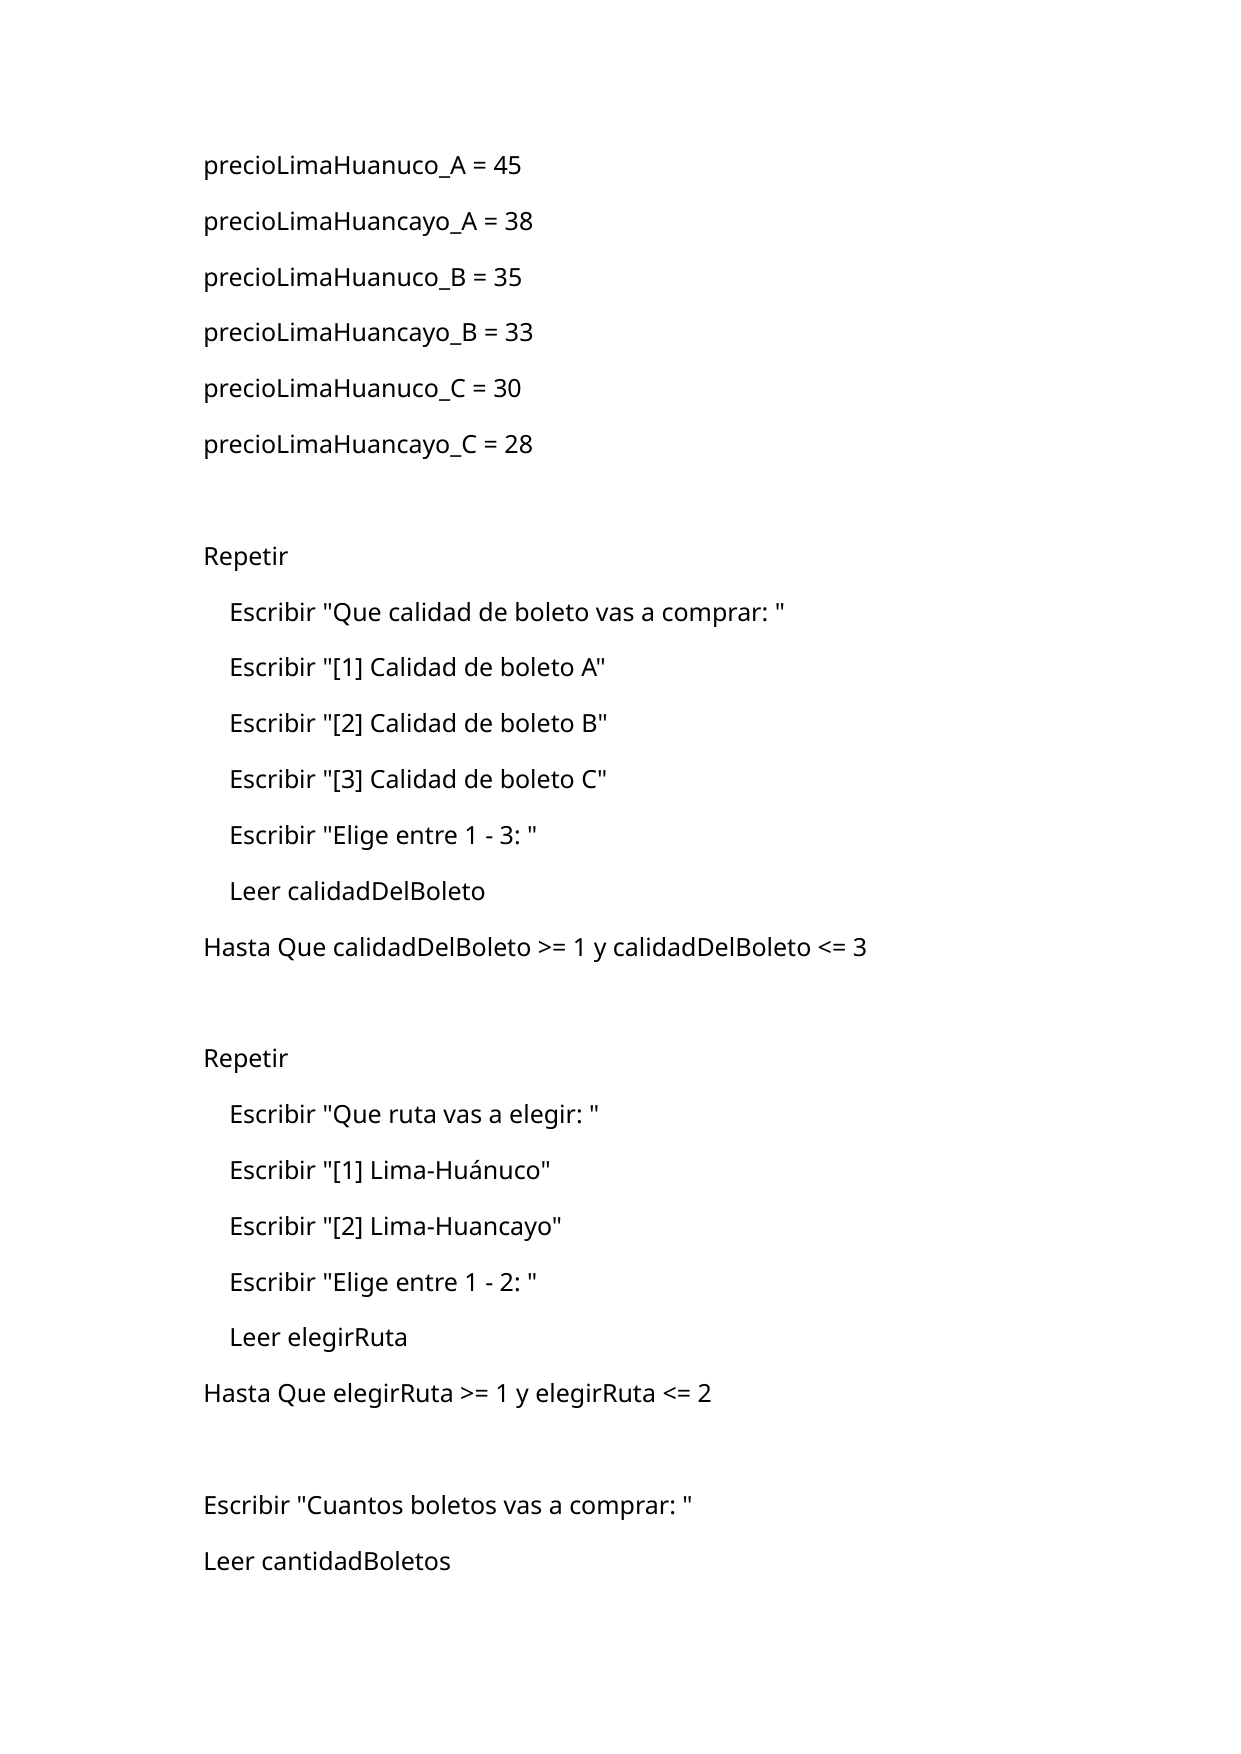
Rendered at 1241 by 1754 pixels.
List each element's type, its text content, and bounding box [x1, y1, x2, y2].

text precioLimaHuancayo_C = 28 [177, 427, 1063, 461]
text Leer calidadDelBoleto [177, 873, 1063, 907]
text Escribir "Que ruta vas a elegir: " [177, 1097, 1063, 1131]
text Escribir "[1] Lima-Huánuco" [177, 1153, 1063, 1187]
text Escribir "Cuantos boletos vas a comprar: " [177, 1488, 1063, 1522]
text Escribir "[2] Lima-Huancayo" [177, 1208, 1063, 1242]
text precioLimaHuancayo_B = 33 [177, 315, 1063, 349]
text precioLimaHuanuco_A = 45 [177, 148, 1063, 182]
text Repetir [177, 538, 1063, 572]
text Escribir "Elige entre 1 - 3: " [177, 818, 1063, 852]
text Leer cantidadBoletos [177, 1543, 1063, 1577]
text Repetir [177, 1041, 1063, 1075]
text Escribir "[3] Calidad de boleto C" [177, 762, 1063, 796]
text Hasta Que calidadDelBoleto >= 1 y calidadDelBoleto <= 3 [177, 929, 1063, 963]
text Escribir "Elige entre 1 - 2: " [177, 1264, 1063, 1298]
text Escribir "[2] Calidad de boleto B" [177, 706, 1063, 740]
text Escribir "[1] Calidad de boleto A" [177, 650, 1063, 684]
text Leer elegirRuta [177, 1320, 1063, 1354]
text Hasta Que elegirRuta >= 1 y elegirRuta <= 2 [177, 1376, 1063, 1410]
text precioLimaHuanuco_C = 30 [177, 371, 1063, 405]
text precioLimaHuanuco_B = 35 [177, 259, 1063, 293]
text precioLimaHuancayo_A = 38 [177, 203, 1063, 237]
text Escribir "Que calidad de boleto vas a comprar: " [177, 594, 1063, 628]
